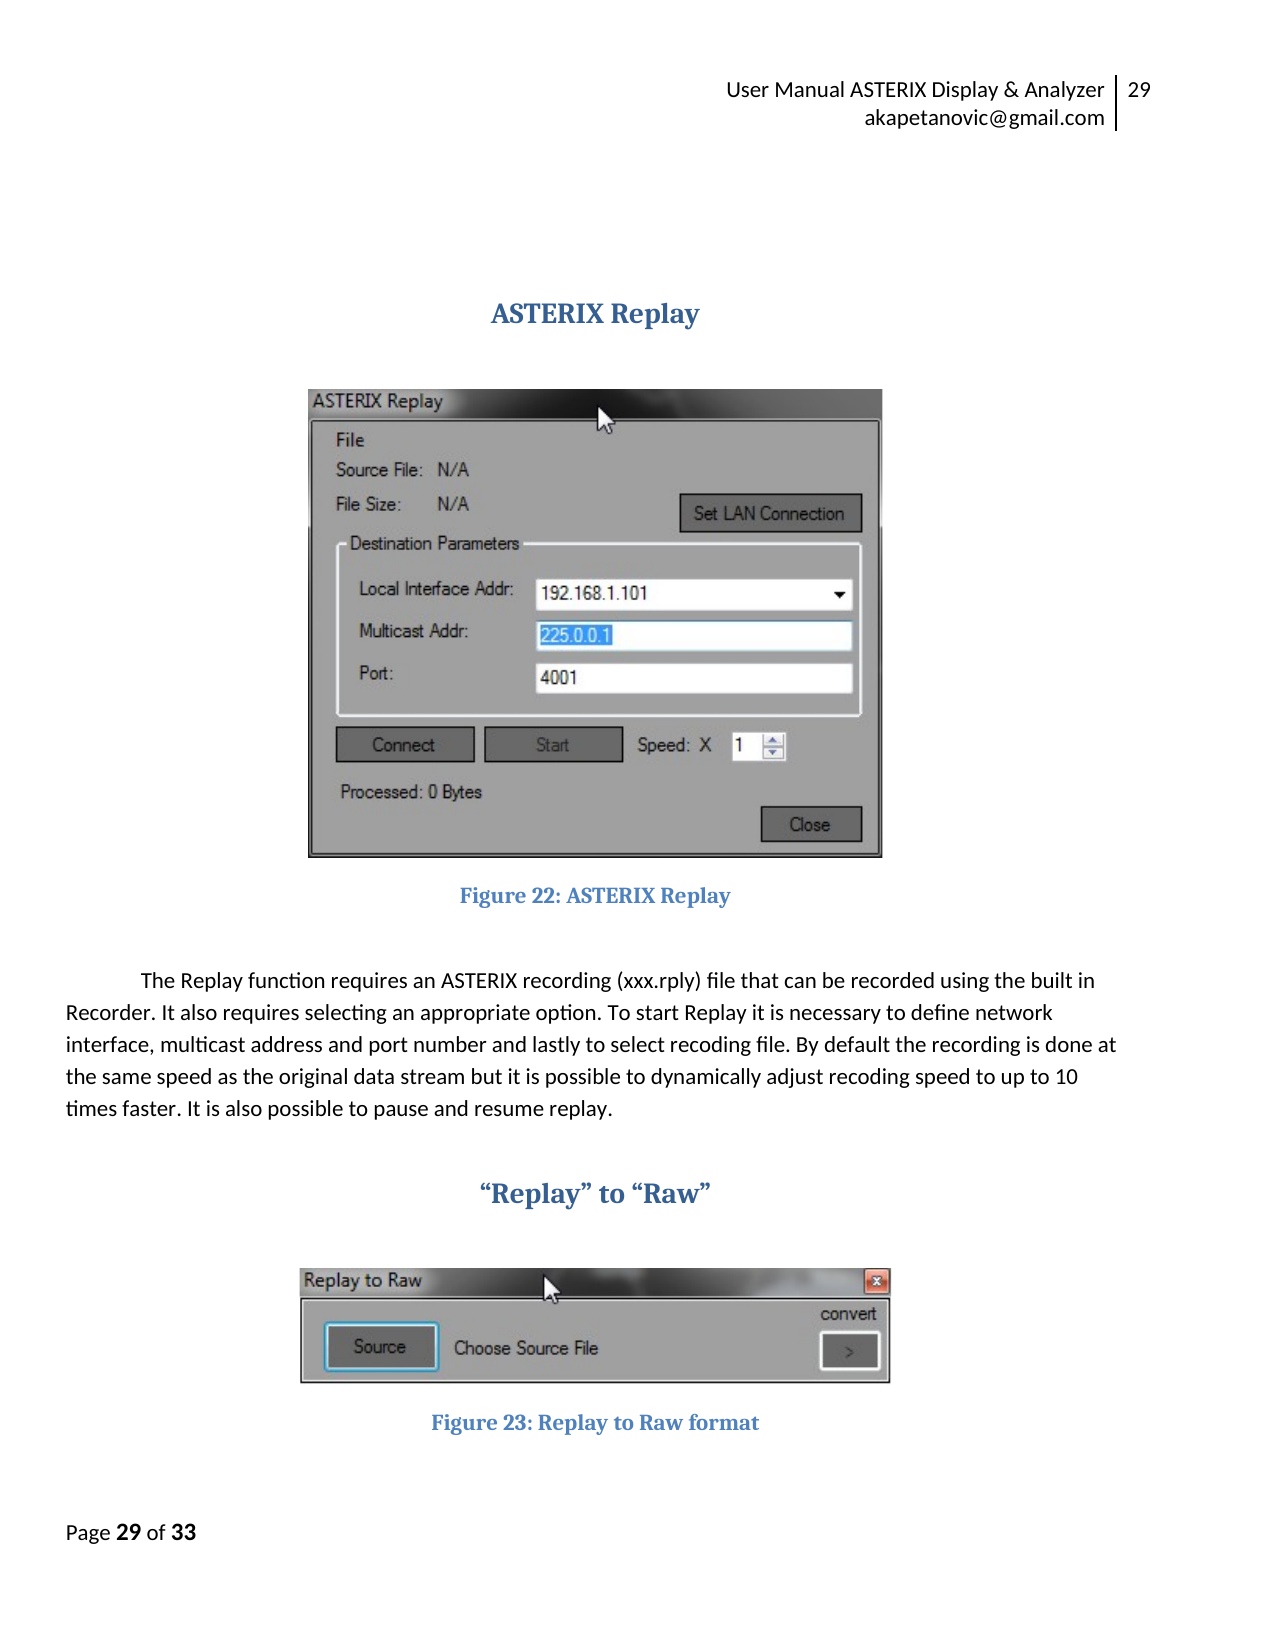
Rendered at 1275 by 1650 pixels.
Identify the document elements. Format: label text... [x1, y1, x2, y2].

subtitle Figure 23: Replay to Raw format [66, 1409, 1125, 1436]
subtitle Figure 22: ASTERIX Replay [66, 883, 1125, 909]
subtitle “Replay” to “Raw” [66, 1177, 1125, 1210]
subtitle ASTERIX Replay [66, 298, 1125, 331]
picture [308, 389, 883, 858]
picture [299, 1268, 892, 1385]
text The Replay function requires an ASTERIX recording (xxx.rply) file that can be recorded using the built in Recorder. It also requires selecting an appropriate option. To start Replay it is necessary to define network interface, multicast address and port number and lastly to select recoding file. By default the recording is done at the same speed as the original data stream but it is possible to dynamically adjust recoding speed to up to 10 times faster. It is also possible to pause and resume replay. [66, 966, 1125, 1123]
